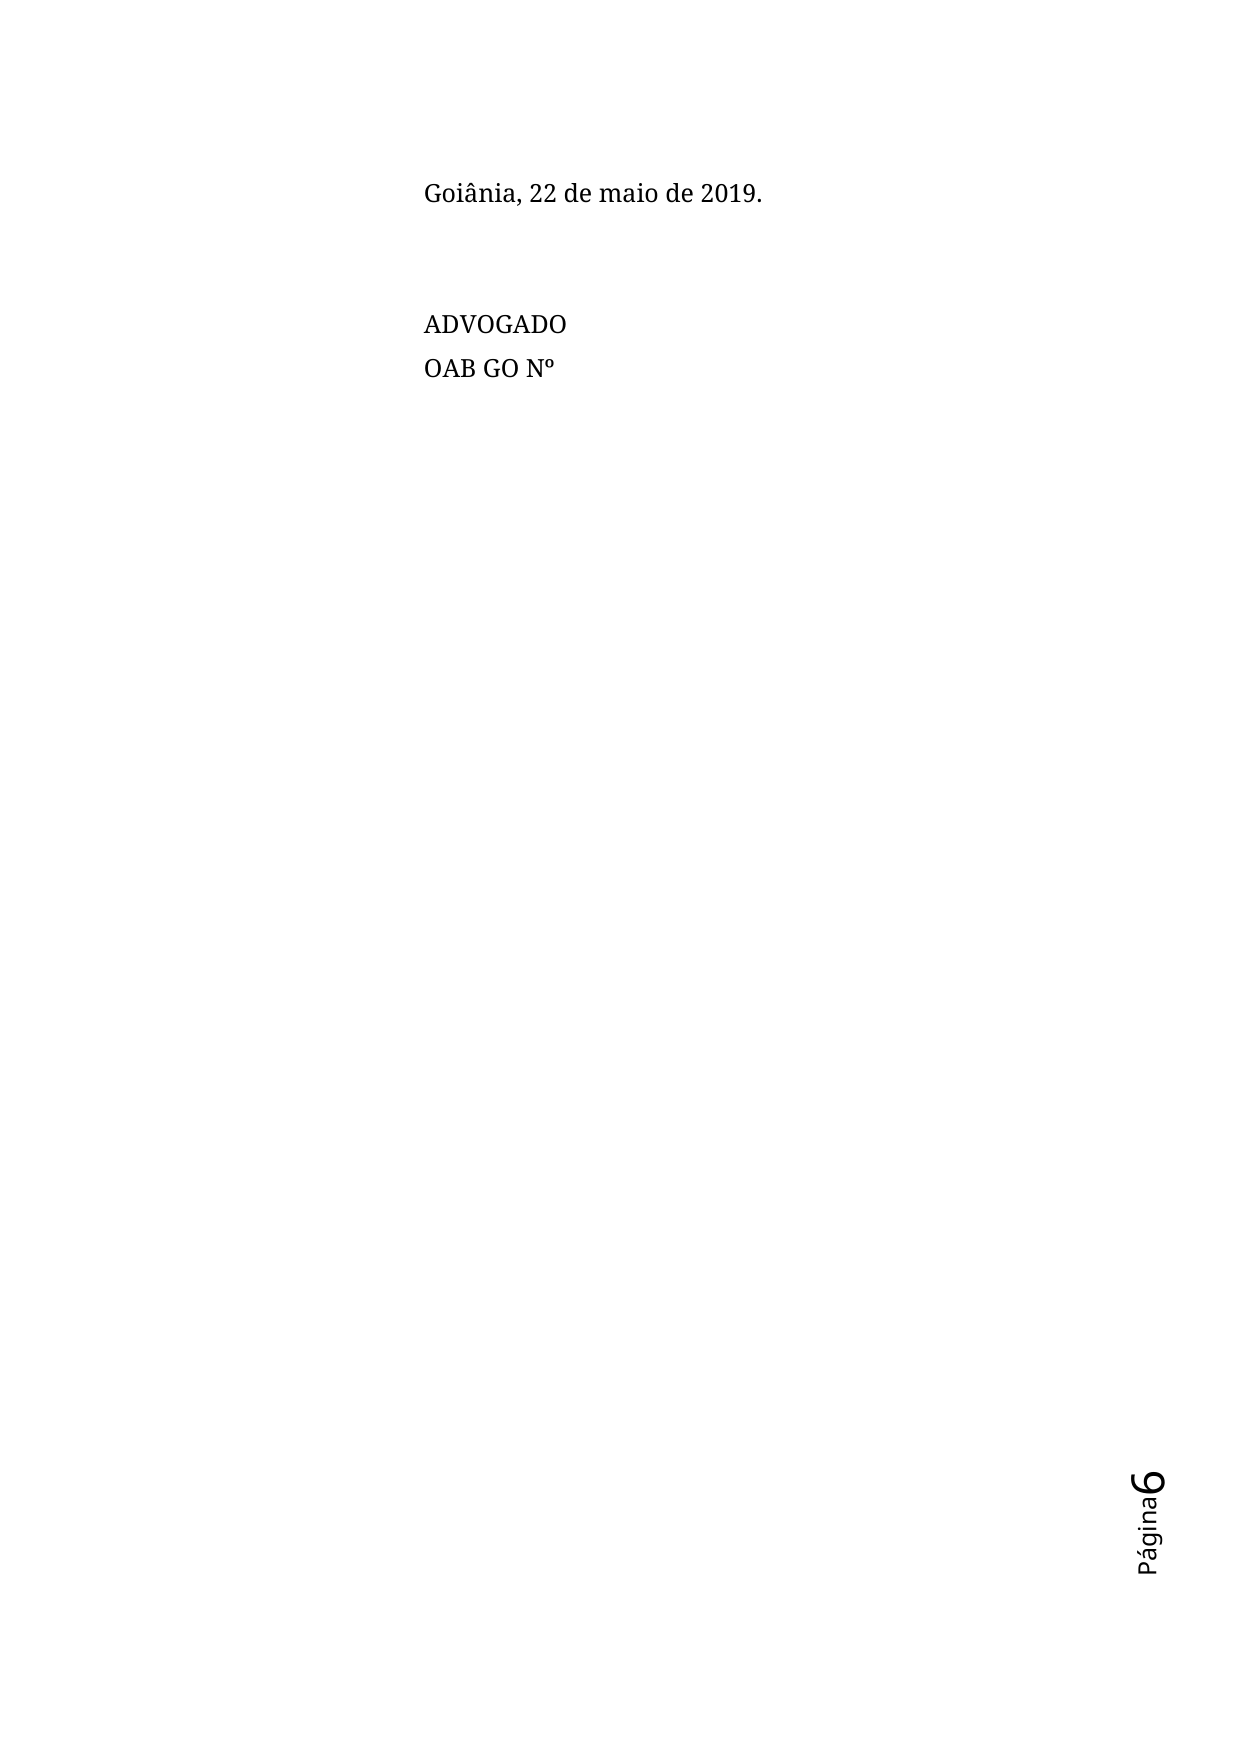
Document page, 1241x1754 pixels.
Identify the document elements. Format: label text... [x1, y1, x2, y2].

text ADVOGADO [187, 308, 1053, 340]
text OAB GO Nº [187, 352, 1053, 383]
text Goiânia, 22 de maio de 2019. [187, 177, 1053, 208]
